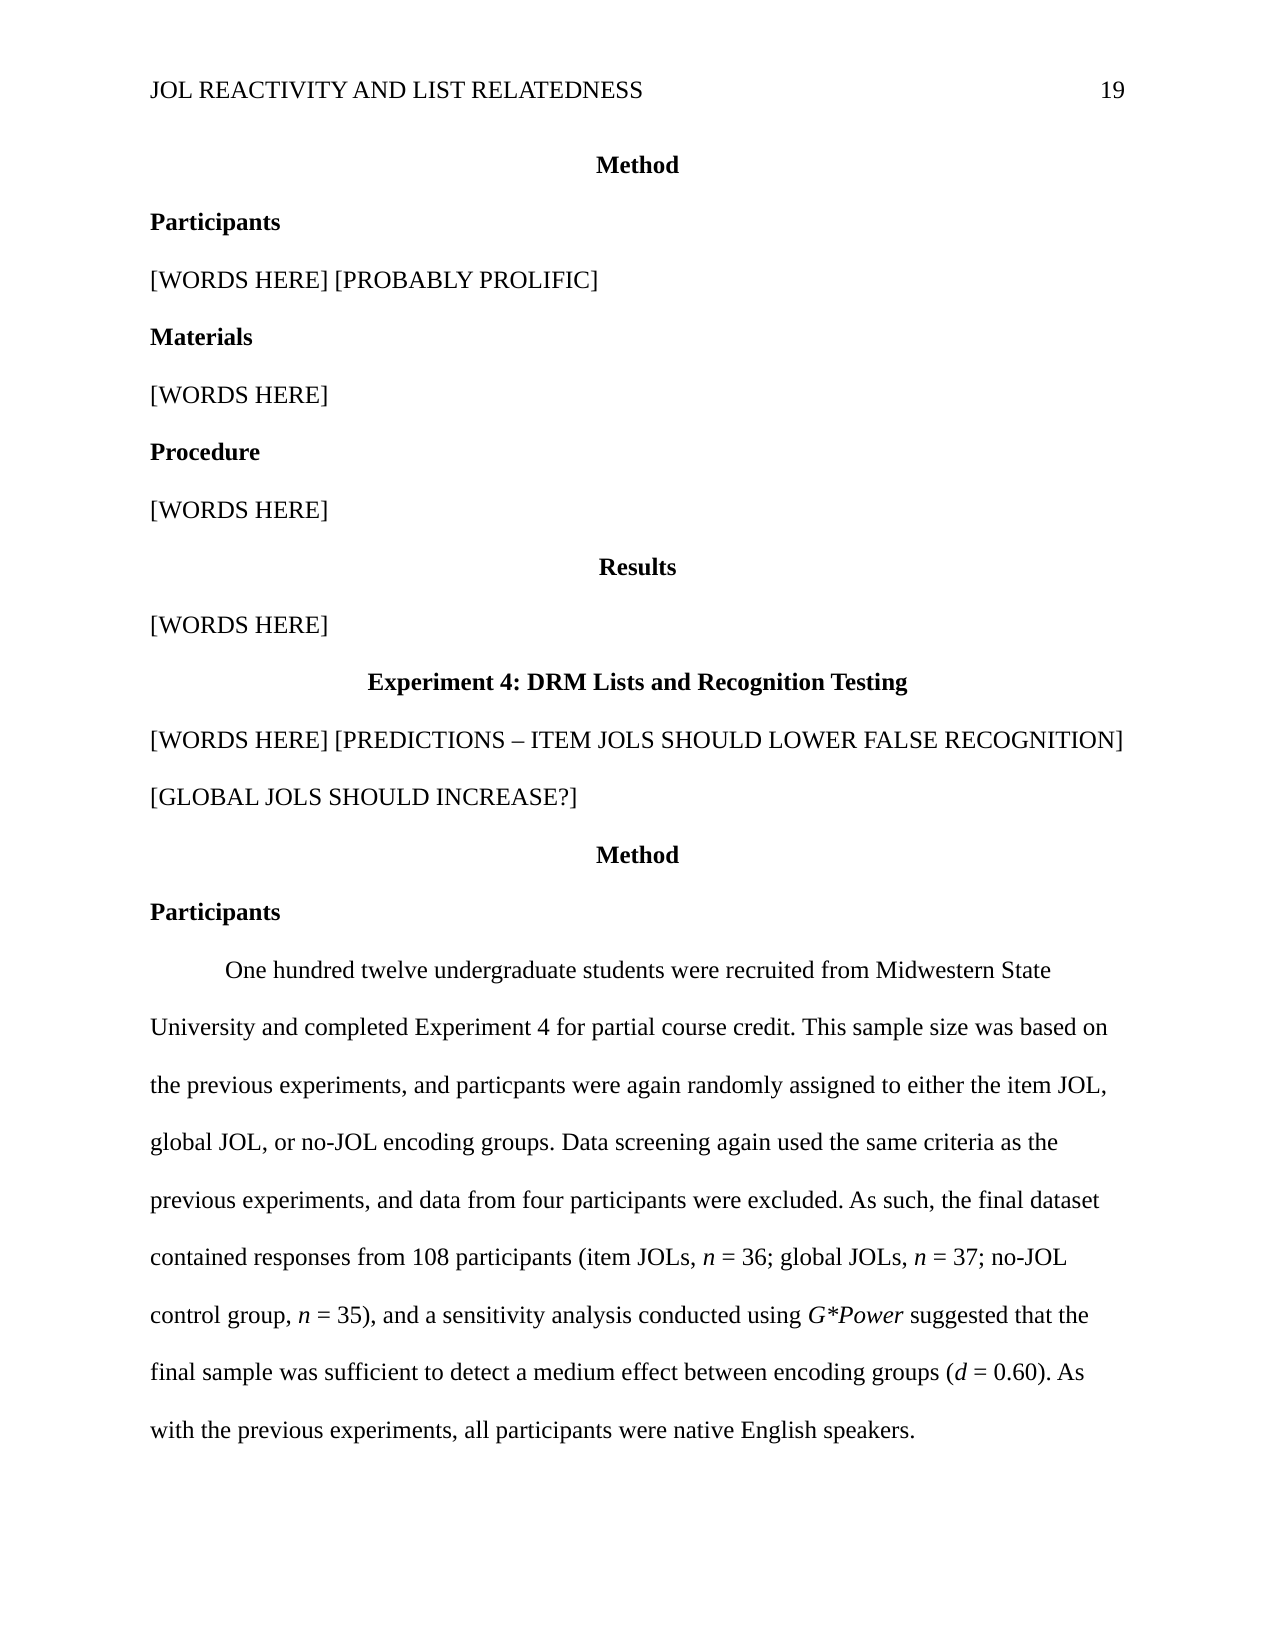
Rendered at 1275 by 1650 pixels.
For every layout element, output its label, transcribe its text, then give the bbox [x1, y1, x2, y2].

text [WORDS HERE] [150, 380, 1125, 409]
text Procedure [150, 437, 1125, 466]
text Participants [150, 207, 1125, 236]
text Method [150, 150, 1125, 179]
text Results [150, 552, 1125, 581]
text Method [150, 840, 1125, 869]
text [WORDS HERE] [150, 495, 1125, 524]
text [WORDS HERE] [PROBABLY PROLIFIC] [150, 265, 1125, 294]
text [WORDS HERE] [150, 610, 1125, 639]
text [WORDS HERE] [PREDICTIONS – ITEM JOLS SHOULD LOWER FALSE RECOGNITION] [GLOBAL JOLS SHOULD INCREASE?] [150, 725, 1125, 811]
text Participants [150, 897, 1125, 926]
text Experiment 4: DRM Lists and Recognition Testing [150, 667, 1125, 696]
text Materials [150, 322, 1125, 351]
